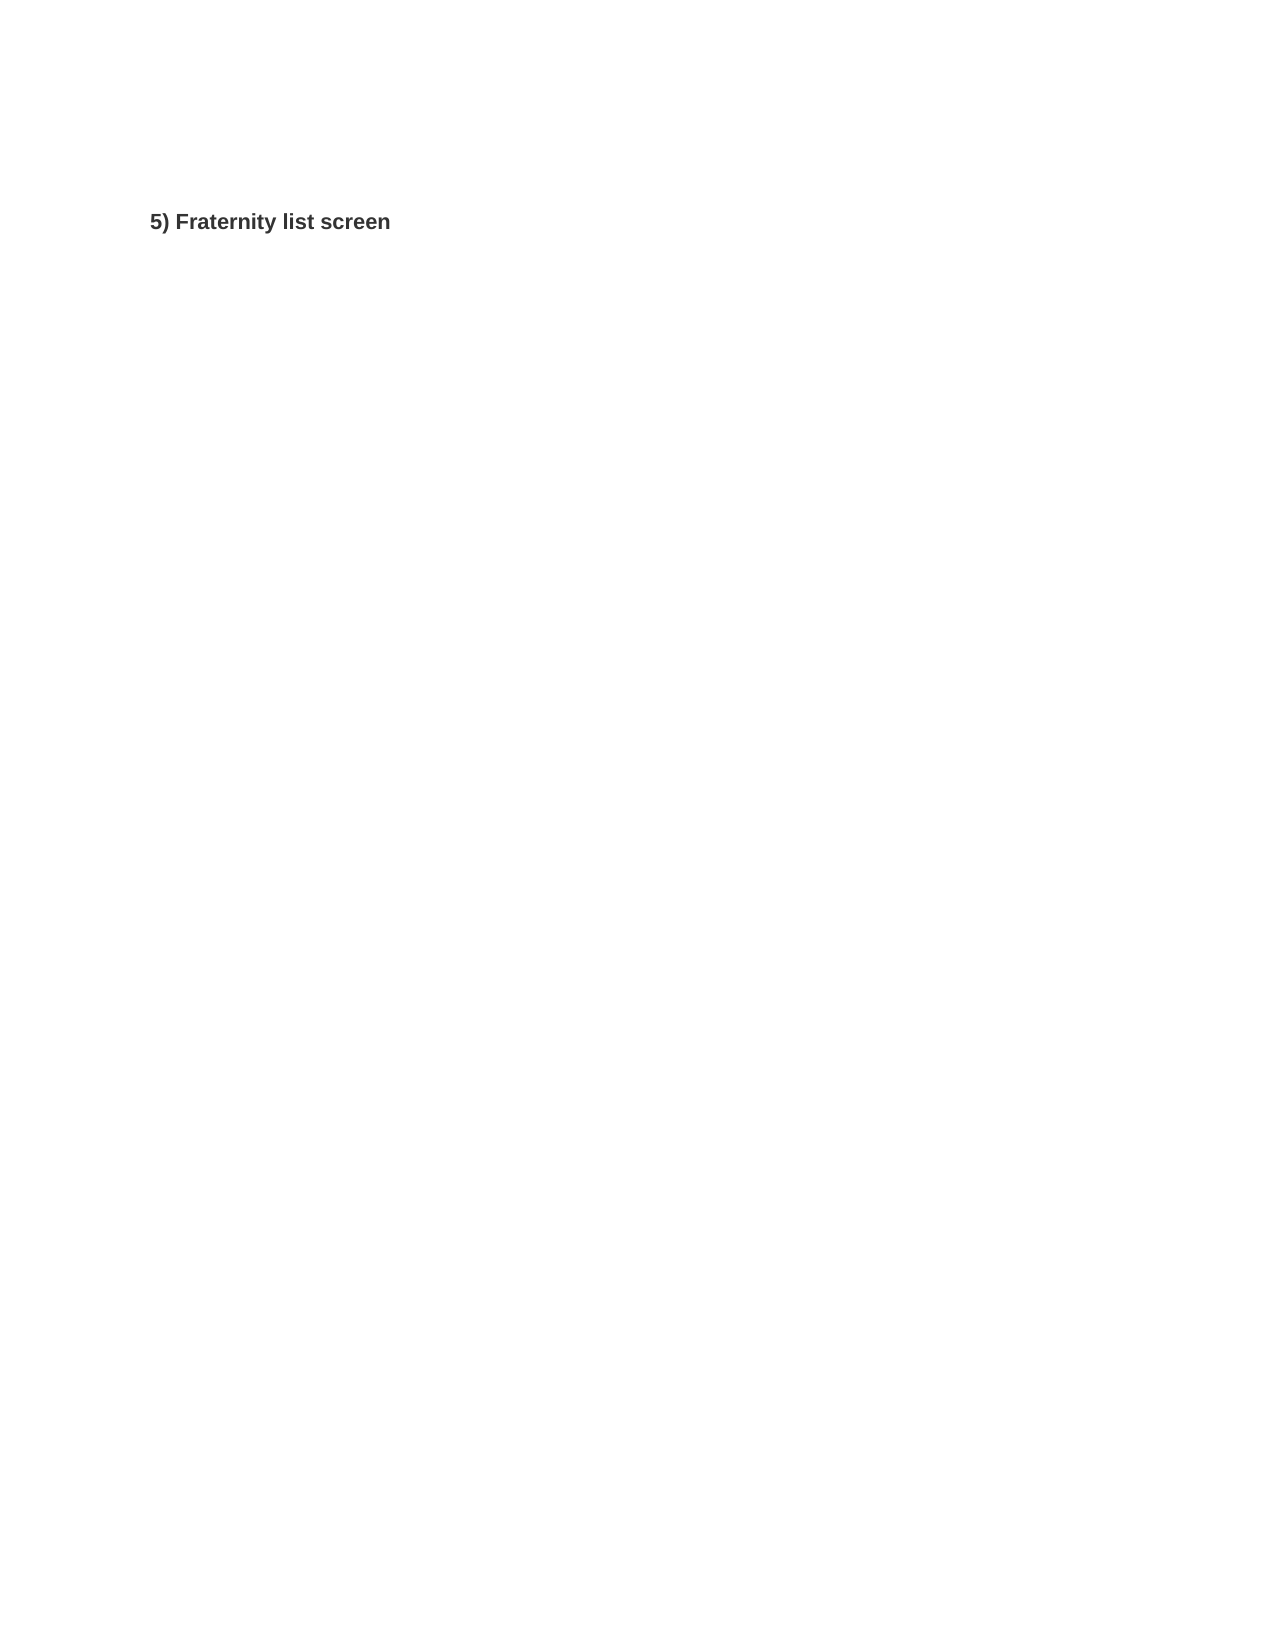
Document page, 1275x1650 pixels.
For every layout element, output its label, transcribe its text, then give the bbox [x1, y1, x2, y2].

text 5) Fraternity list screen [150, 202, 1125, 234]
